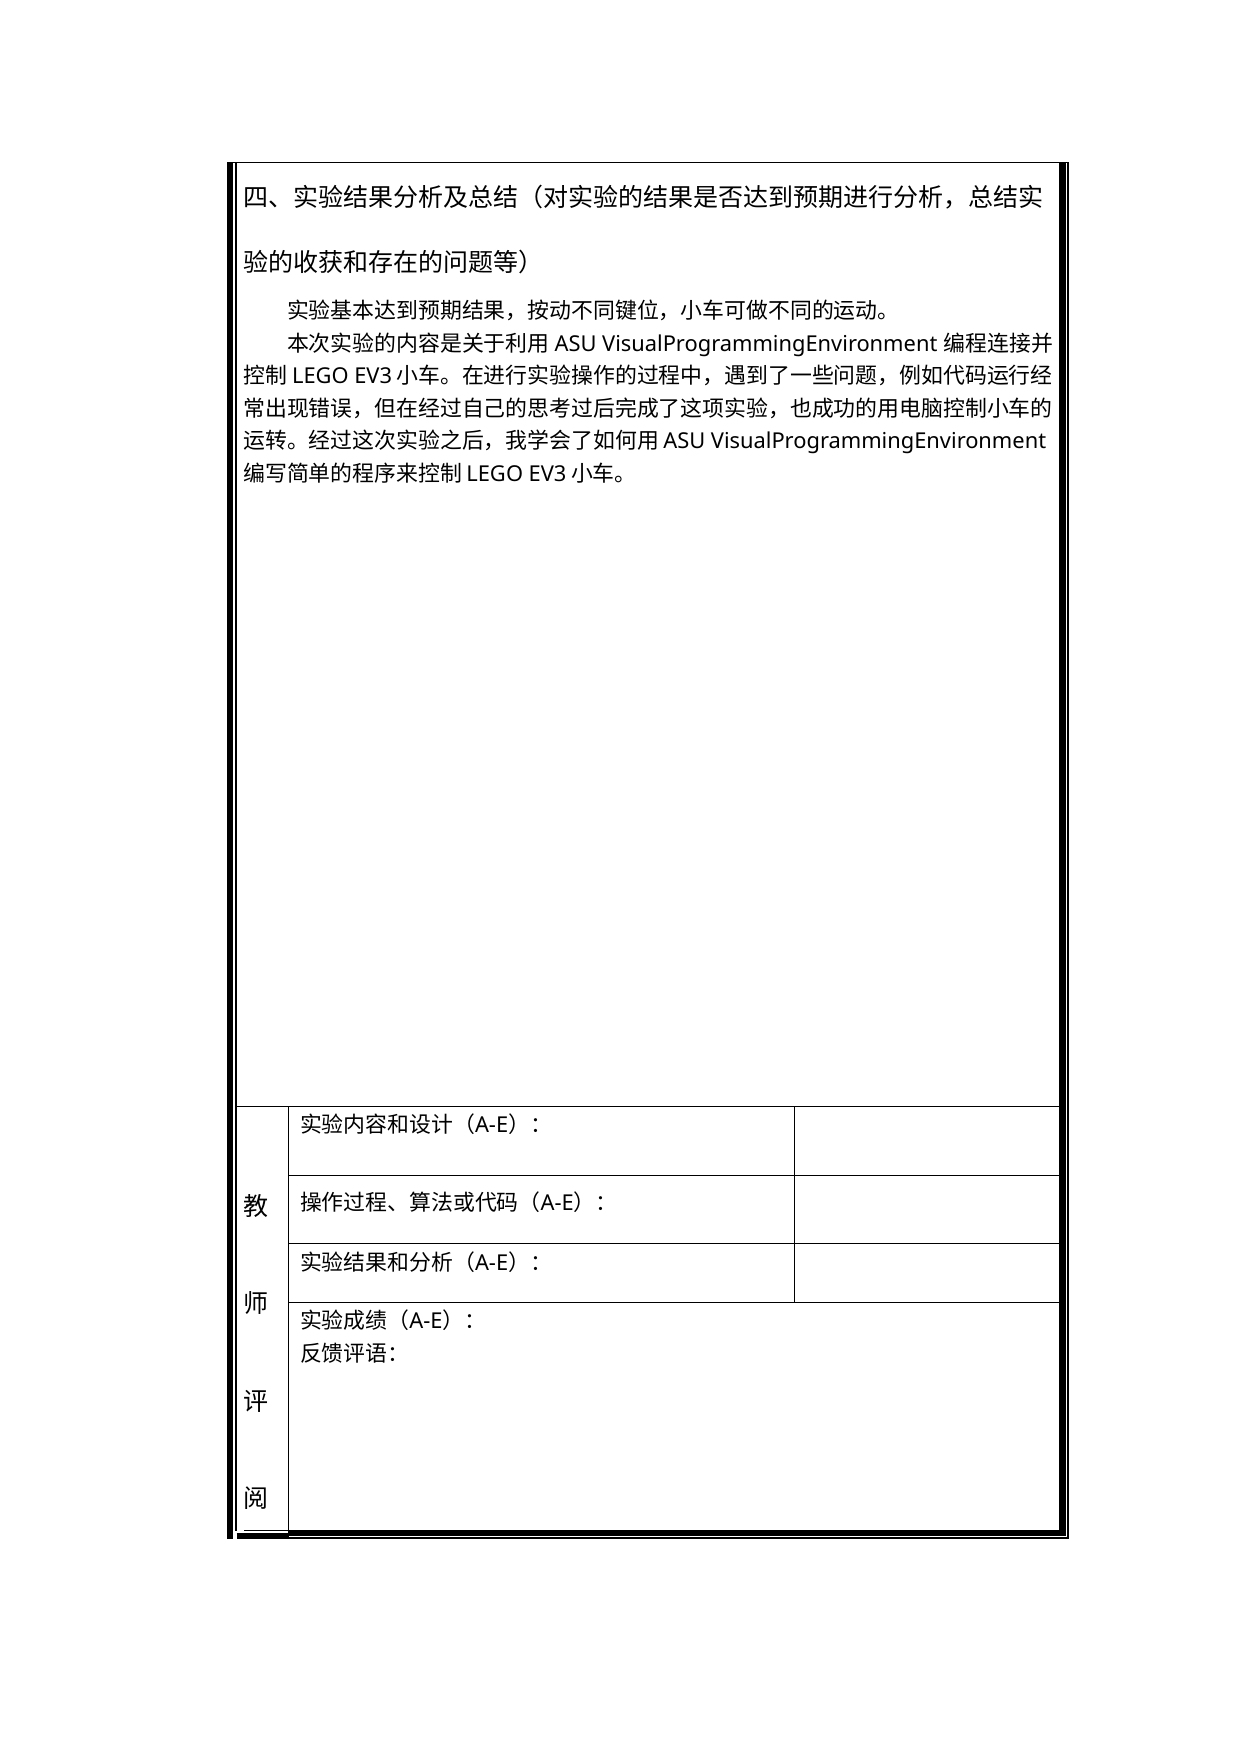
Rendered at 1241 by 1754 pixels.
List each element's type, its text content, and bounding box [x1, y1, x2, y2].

table_cell [795, 1244, 1059, 1302]
table_cell [795, 1107, 1059, 1175]
table_cell 实验结果和分析（A-E）： [289, 1244, 794, 1302]
table_cell 四、实验结果分析及总结（对实验的结果是否达到预期进行分析，总结实验的收获和存在的问题等） 实验基本达到预期结果，按动不同键位，小车可做不同的运动。 本次实验的内容是关于利用 ASU VisualProgrammingEnvironment 编程连接并控制 LEGO EV3小车。在进行实验操作的过程中，遇到了一些问题，例如代码运行经常出现错误，但在经过自己的思考过后完成了这项实验，也成功的用电脑控制小车的运转。经过这次实验之后，我学会了如何用ASU VisualProgrammingEnvironment 编写简单的程序来控制LEGO EV3小车。 [237, 163, 1059, 1106]
table_cell 实验成绩（A-E）： 反馈评语： [289, 1303, 1059, 1529]
table_cell [795, 1176, 1059, 1243]
table_cell 操作过程、算法或代码（A-E）： [289, 1176, 794, 1243]
table_cell 实验内容和设计（A-E）： [289, 1107, 794, 1175]
table_cell 教 师 评 阅 [237, 1107, 288, 1529]
